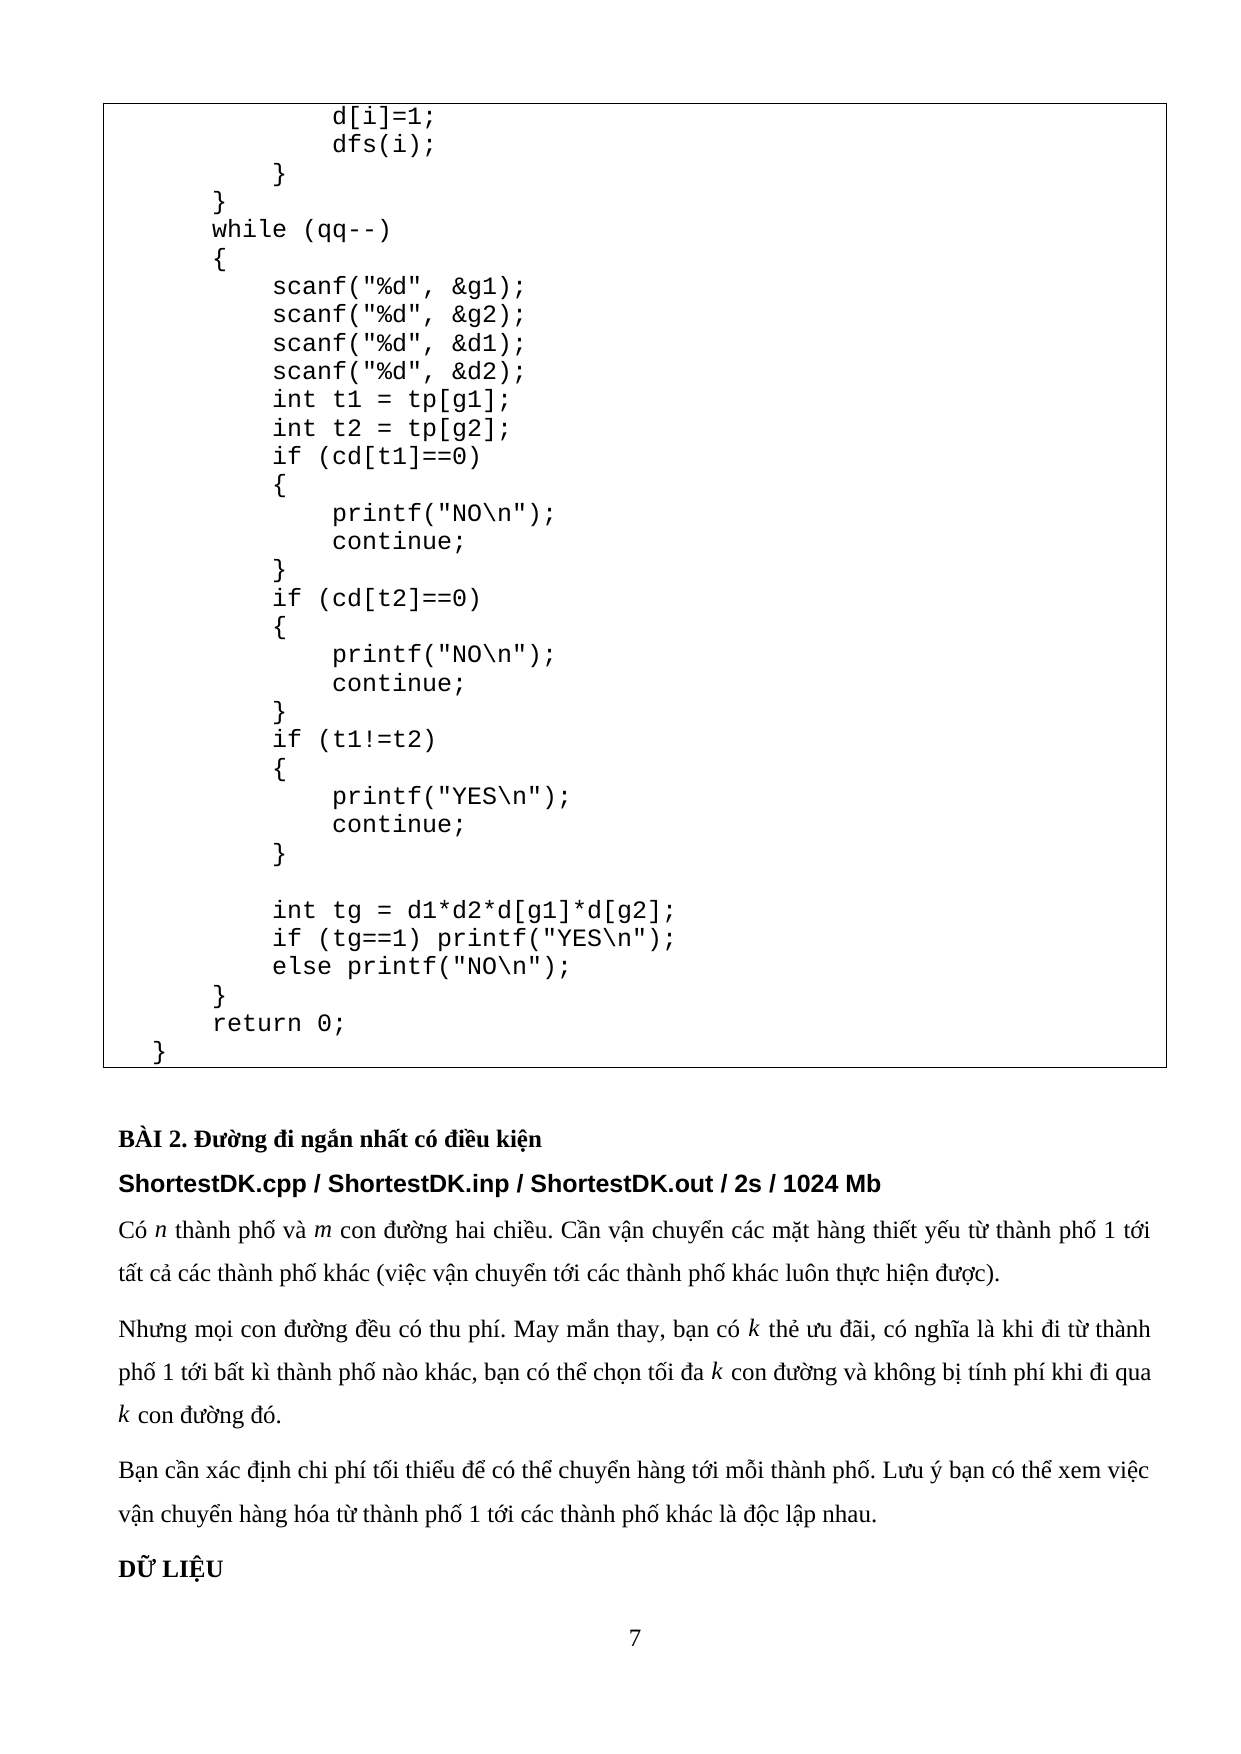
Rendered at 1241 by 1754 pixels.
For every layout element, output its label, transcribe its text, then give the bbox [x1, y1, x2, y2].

text BÀI 2. Đường đi ngắn nhất có điều kiện [118, 1124, 1152, 1153]
text DỮ LIỆU [118, 1554, 1152, 1583]
text ShortestDK.cpp / ShortestDK.inp / ShortestDK.out / 2s / 1024 Mb [118, 1169, 1152, 1198]
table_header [104, 104, 1166, 1067]
text Bạn cần xác định chi phí tối thiểu để có thể chuyển hàng tới mỗi thành phố. Lưu ý bạn có thể xem việc vận chuyển hàng hóa từ thành phố 1 tới các thành phố khác là độc lập nhau. [118, 1456, 1152, 1527]
text Nhưng mọi con đường đều có thu phí. May mắn thay, bạn có thẻ ưu đãi, có nghĩa là khi đi từ thành phố 1 tới bất kì thành phố nào khác, bạn có thể chọn tối đa con đường và không bị tính phí khi đi qua con đường đó. [118, 1314, 1152, 1429]
text Có thành phố và con đường hai chiều. Cần vận chuyển các mặt hàng thiết yếu từ thành phố 1 tới tất cả các thành phố khác (việc vận chuyển tới các thành phố khác luôn thực hiện được). [118, 1215, 1152, 1287]
